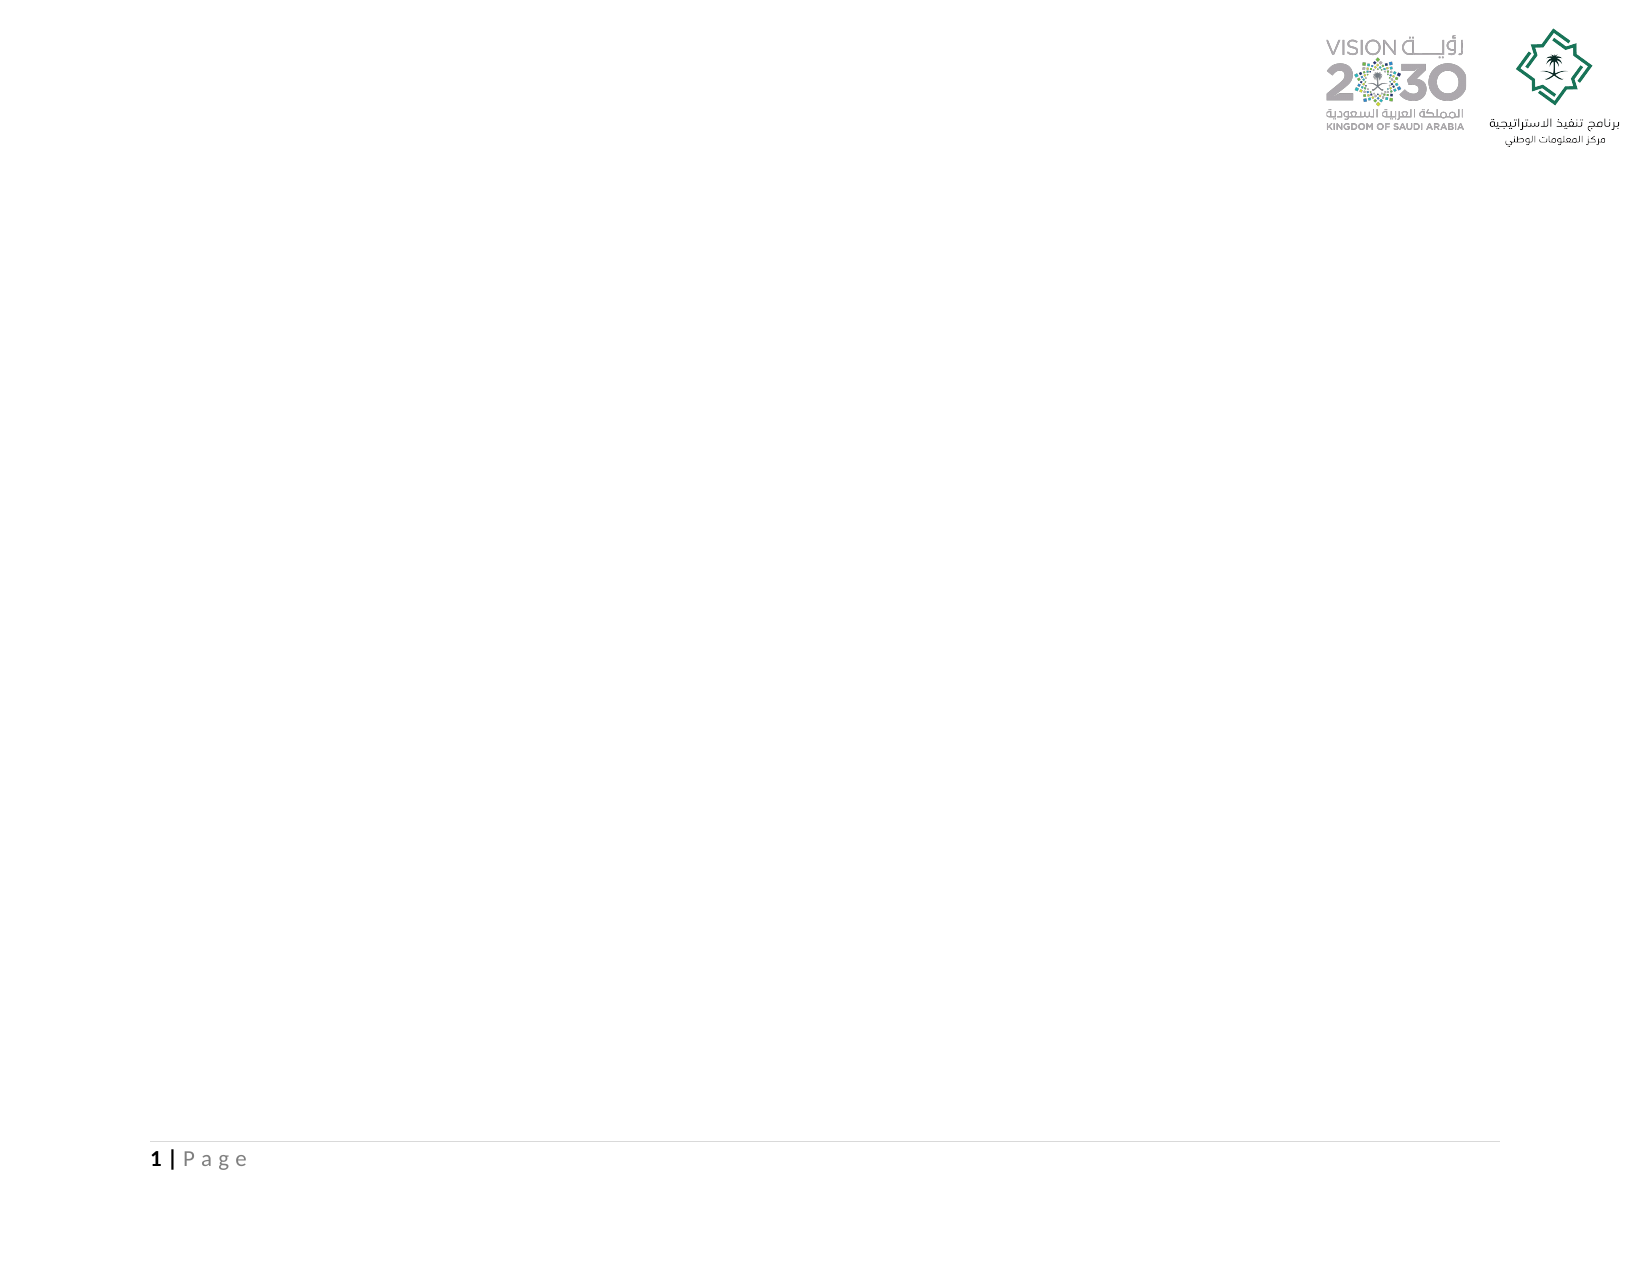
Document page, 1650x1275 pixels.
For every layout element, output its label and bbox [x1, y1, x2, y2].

picture [1326, 35, 1467, 130]
picture [1488, 25, 1620, 150]
